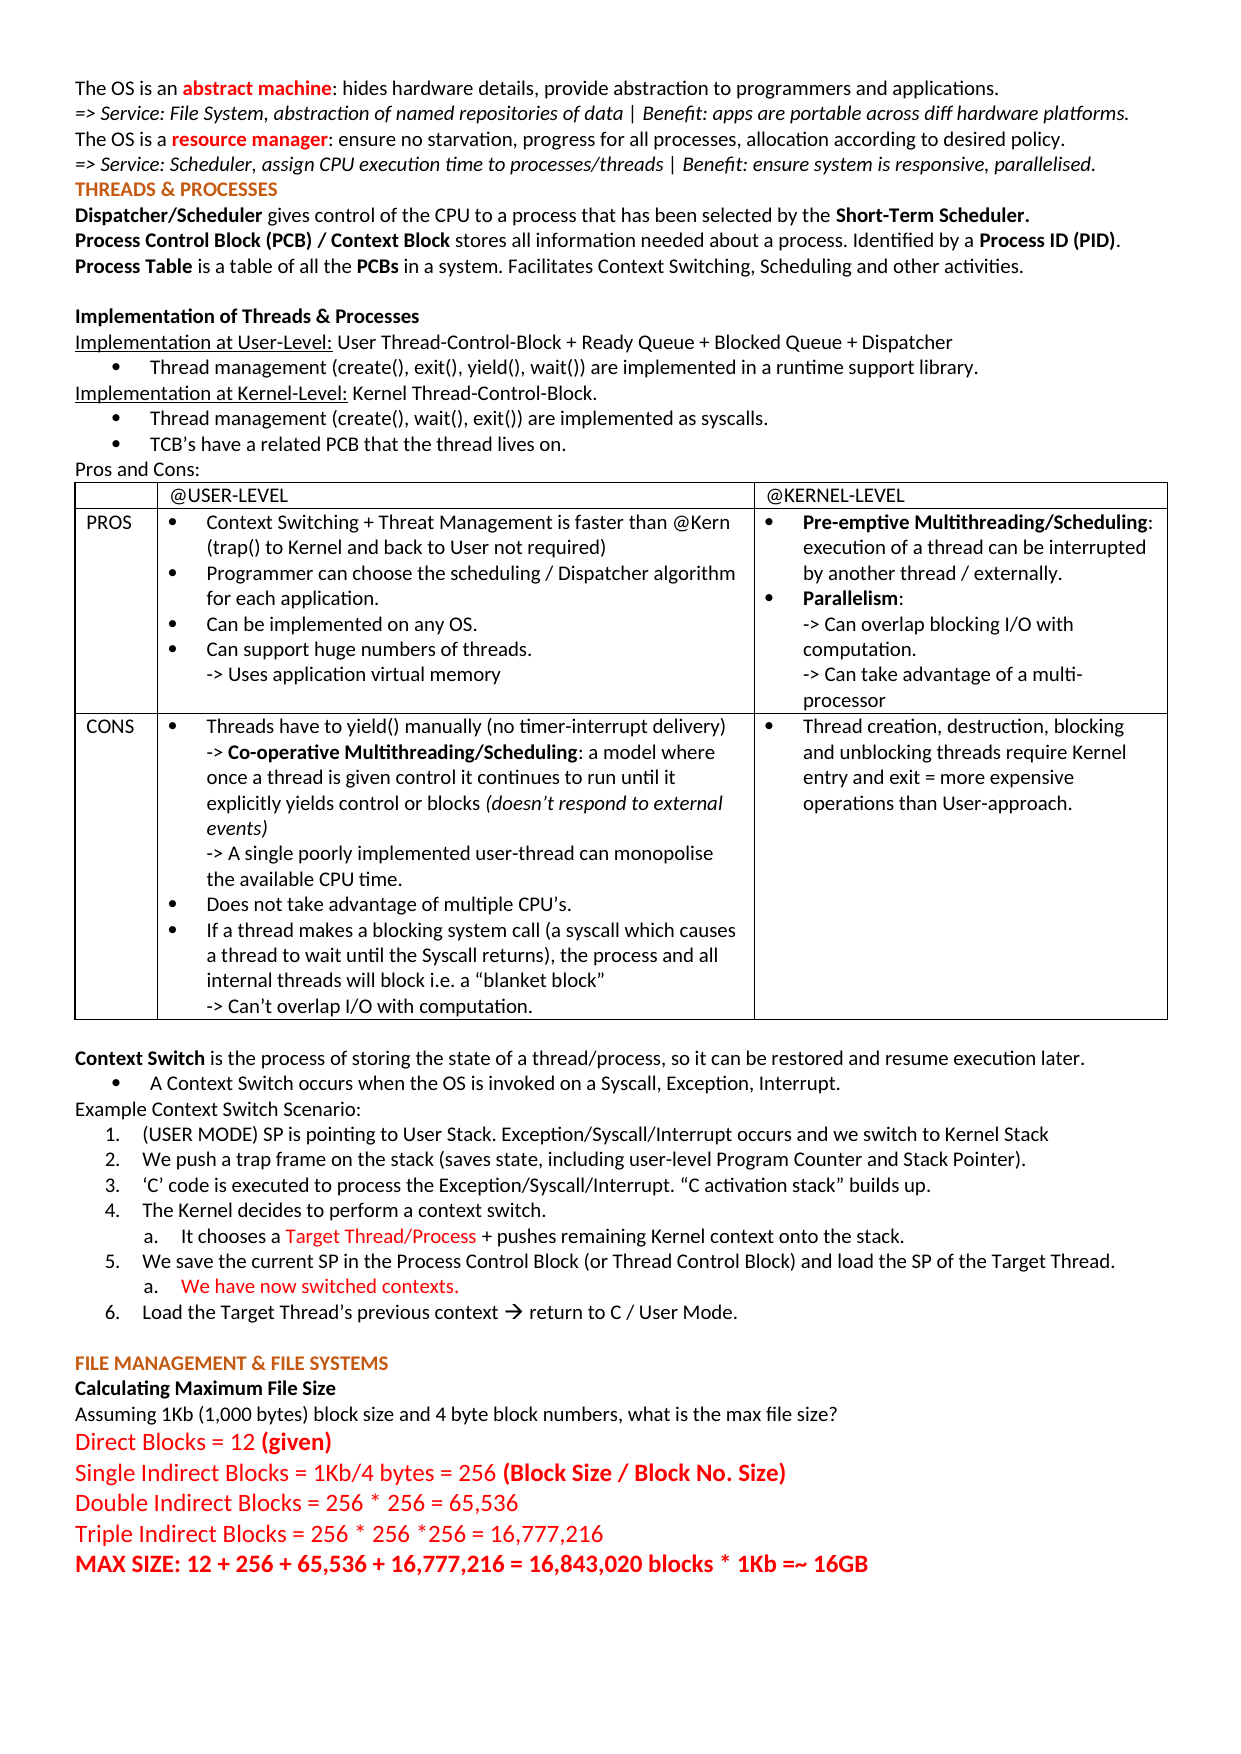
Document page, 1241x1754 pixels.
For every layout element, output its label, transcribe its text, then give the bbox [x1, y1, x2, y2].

text Process Control Block (PCB) / Context Block stores all information needed about a process. Identified by a Process ID (PID). [75, 227, 1165, 253]
table_cell PROS [76, 509, 157, 712]
text The OS is a resource manager: ensure no starvation, progress for all processes, allocation according to desired policy. [75, 126, 1165, 151]
list It chooses a Target Thread/Process + pushes remaining Kernel context onto the stack. [143, 1223, 1165, 1248]
text Assuming 1Kb (1,000 bytes) block size and 4 byte block numbers, what is the max file size? [75, 1401, 1165, 1426]
text FILE MANAGEMENT & FILE SYSTEMS [75, 1350, 1165, 1375]
text Context Switch is the process of storing the state of a thread/process, so it can be restored and resume execution later. [75, 1045, 1165, 1070]
text Process Table is a table of all the PCBs in a system. Facilitates Context Switching, Scheduling and other activities. [75, 253, 1165, 278]
table_cell Context Switching + Threat Management is faster than @Kern (trap() to Kernel and back to User not required) Programmer can choose the scheduling / Dispatcher algorithm for each application. Can be implemented on any OS. Can support huge numbers of threads. -> Uses application virtual memory [158, 509, 754, 712]
text Double Indirect Blocks = 256 * 256 = 65,536 [75, 1487, 1165, 1518]
list The Kernel decides to perform a context switch. [104, 1197, 1165, 1223]
text Implementation at Kernel-Level: Kernel Thread-Control-Block. [75, 380, 1165, 405]
text => Service: File System, abstraction of named repositories of data | Benefit: apps are portable across diff hardware platforms. [75, 100, 1165, 126]
table_cell Thread creation, destruction, blocking and unblocking threads require Kernel entry and exit = more expensive operations than User-approach. [755, 714, 1167, 1018]
text Implementation at User-Level: User Thread-Control-Block + Ready Queue + Blocked Queue + Dispatcher [75, 329, 1165, 354]
table_header @USER-LEVEL [158, 483, 754, 508]
text Pros and Cons: [75, 456, 1165, 482]
list We have now switched contexts. [143, 1274, 1165, 1299]
text Direct Blocks = 12 (given) [75, 1426, 1165, 1457]
text Implementation of Threads & Processes [75, 304, 1165, 329]
text The OS is an abstract machine: hides hardware details, provide abstraction to programmers and applications. [75, 75, 1165, 100]
list A Context Switch occurs when the OS is invoked on a Syscall, Exception, Interrupt. [112, 1070, 1165, 1096]
text Example Context Switch Scenario: [75, 1096, 1165, 1121]
text Triple Indirect Blocks = 256 * 256 *256 = 16,777,216 [75, 1518, 1165, 1548]
list ‘C’ code is executed to process the Exception/Syscall/Interrupt. “C activation stack” builds up. [104, 1172, 1165, 1197]
text Dispatcher/Scheduler gives control of the CPU to a process that has been selected by the Short-Term Scheduler. [75, 202, 1165, 227]
text Calculating Maximum File Size [75, 1375, 1165, 1401]
table_cell Pre-emptive Multithreading/Scheduling: execution of a thread can be interrupted by another thread / externally. Parallelism: -> Can overlap blocking I/O with computation. -> Can take advantage of a multi-processor [755, 509, 1167, 712]
text MAX SIZE: 12 + 256 + 65,536 + 16,777,216 = 16,843,020 blocks * 1Kb =~ 16GB [75, 1548, 1165, 1579]
list Load the Target Thread’s previous context return to C / User Mode. [104, 1299, 1165, 1324]
text Single Indirect Blocks = 1Kb/4 bytes = 256 (Block Size / Block No. Size) [75, 1457, 1165, 1487]
table_cell CONS [76, 714, 157, 1018]
table_header [76, 483, 157, 508]
text => Service: Scheduler, assign CPU execution time to processes/threads | Benefit: ensure system is responsive, parallelised. [75, 151, 1165, 177]
list (USER MODE) SP is pointing to User Stack. Exception/Syscall/Interrupt occurs and we switch to Kernel Stack [104, 1121, 1165, 1147]
list We push a trap frame on the stack (saves state, including user-level Program Counter and Stack Pointer). [104, 1147, 1165, 1172]
text THREADS & PROCESSES [75, 177, 1165, 202]
list Thread management (create(), wait(), exit()) are implemented as syscalls. [112, 405, 1165, 431]
list We save the current SP in the Process Control Block (or Thread Control Block) and load the SP of the Target Thread. [104, 1248, 1165, 1274]
table_header @KERNEL-LEVEL [755, 483, 1167, 508]
list TCB’s have a related PCB that the thread lives on. [112, 431, 1165, 456]
table_cell Threads have to yield() manually (no timer-interrupt delivery) -> Co-operative Multithreading/Scheduling: a model where once a thread is given control it continues to run until it explicitly yields control or blocks (doesn’t respond to external events) -> A single poorly implemented user-thread can monopolise the available CPU time. Does not take advantage of multiple CPU’s. If a thread makes a blocking system call (a syscall which causes a thread to wait until the Syscall returns), the process and all internal threads will block i.e. a “blanket block” -> Can’t overlap I/O with computation. [158, 714, 754, 1018]
list Thread management (create(), exit(), yield(), wait()) are implemented in a runtime support library. [112, 354, 1165, 380]
